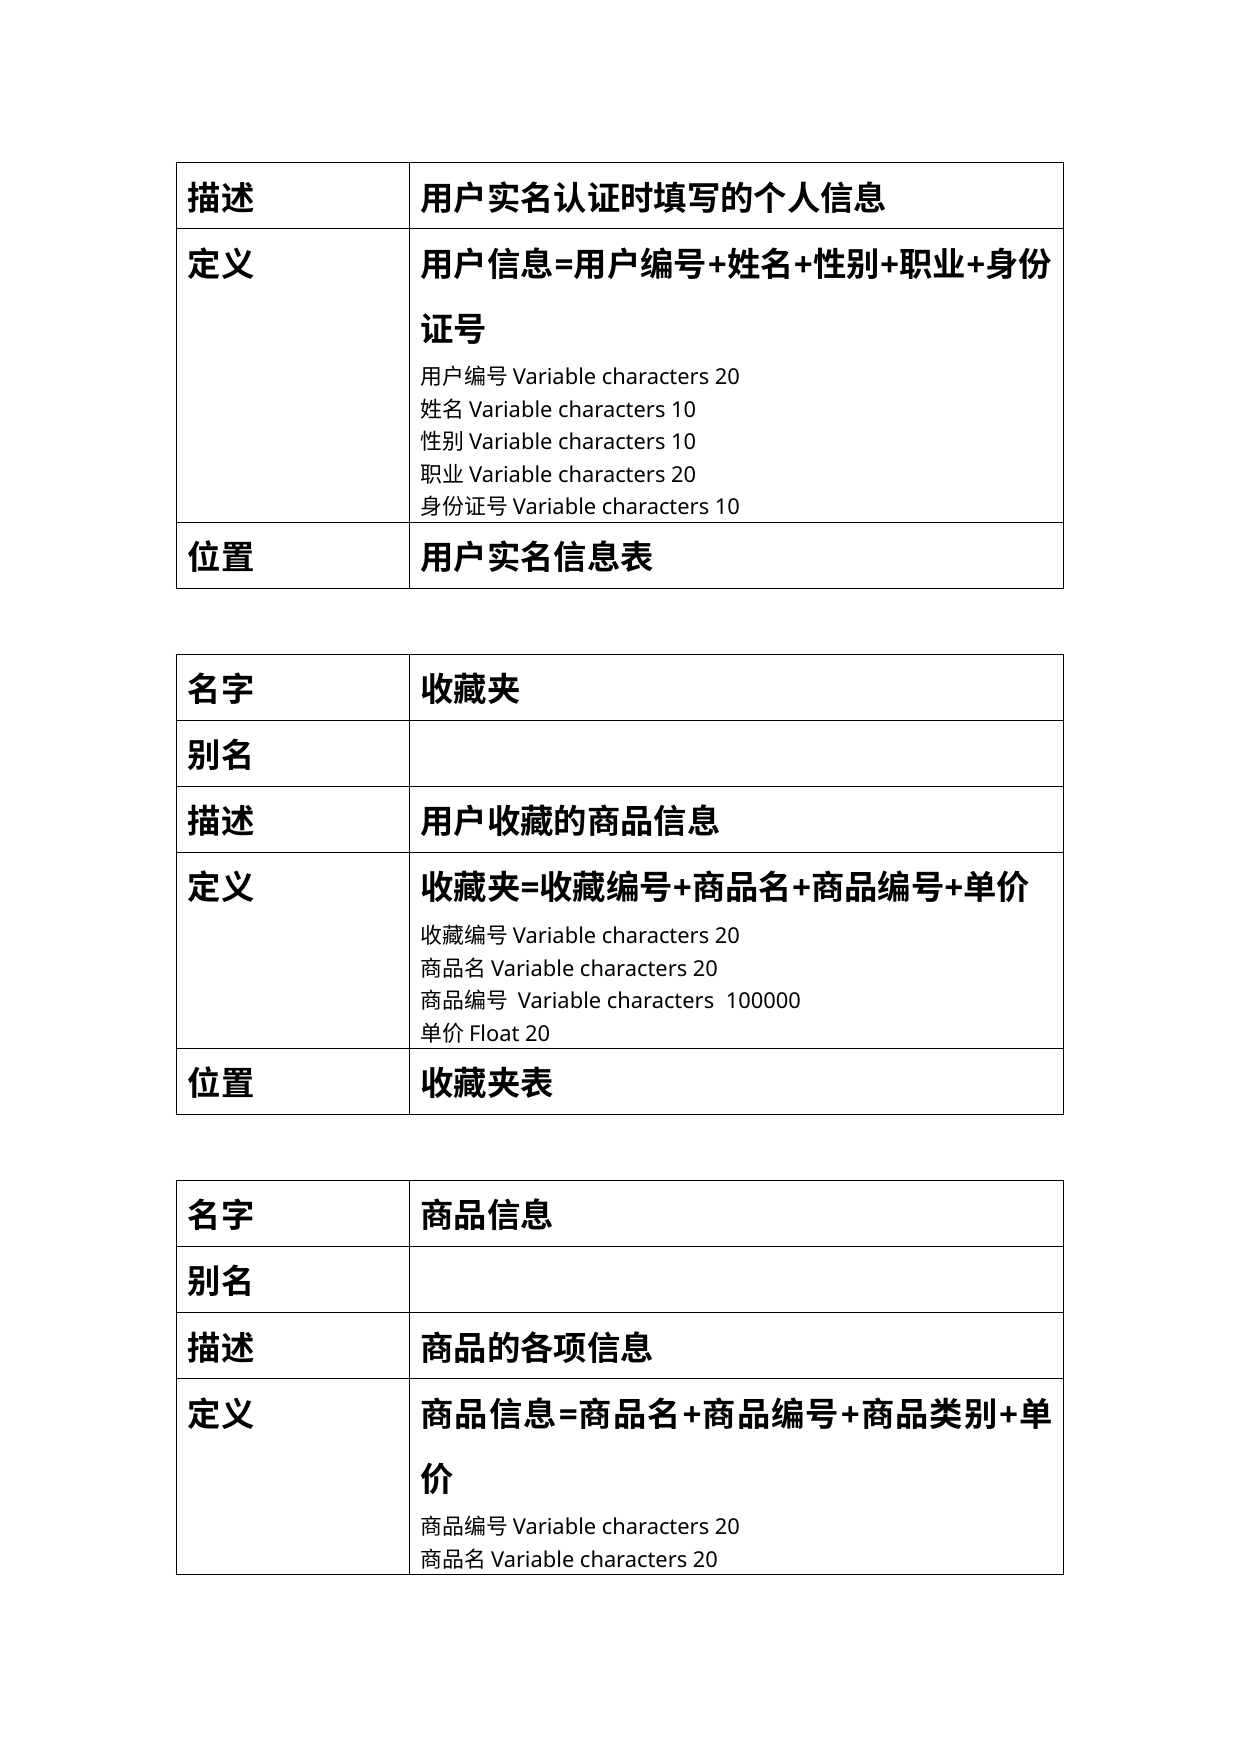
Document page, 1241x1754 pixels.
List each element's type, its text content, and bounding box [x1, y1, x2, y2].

table_cell 用户实名认证时填写的个人信息 [410, 163, 1063, 228]
table_header 收藏夹 [410, 655, 1063, 720]
table_cell 位置 [177, 1049, 409, 1114]
table_cell 收藏夹=收藏编号+商品名+商品编号+单价 收藏编号 Variable characters 20 商品名 Variable characters 20 商品编号 Variable characters 100000 单价 Float 20 [410, 853, 1063, 1048]
table_cell 别名 [177, 1247, 409, 1312]
table_cell 定义 [177, 853, 409, 1048]
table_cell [410, 1379, 1063, 1574]
table_cell 收藏夹表 [410, 1049, 1063, 1114]
table_header 名字 [177, 655, 409, 720]
table_cell 描述 [177, 1313, 409, 1378]
table_cell 用户实名信息表 [410, 523, 1063, 588]
table_cell 描述 [177, 163, 409, 228]
table_cell 商品的各项信息 [410, 1313, 1063, 1378]
table_cell 描述 [177, 787, 409, 852]
table_header 名字 [177, 1181, 409, 1246]
table_cell 用户信息=用户编号+姓名+性别+职业+身份证号 用户编号 Variable characters 20 姓名 Variable characters 10 性别 Variable characters 10 职业 Variable characters 20 身份证号 Variable characters 10 [410, 229, 1063, 522]
table_cell [410, 721, 1063, 786]
table_cell 别名 [177, 721, 409, 786]
table_cell 定义 [177, 1379, 409, 1574]
table_cell 用户收藏的商品信息 [410, 787, 1063, 852]
table_cell 位置 [177, 523, 409, 588]
table_cell 定义 [177, 229, 409, 522]
table_header 商品信息 [410, 1181, 1063, 1246]
table_cell [410, 1247, 1063, 1312]
